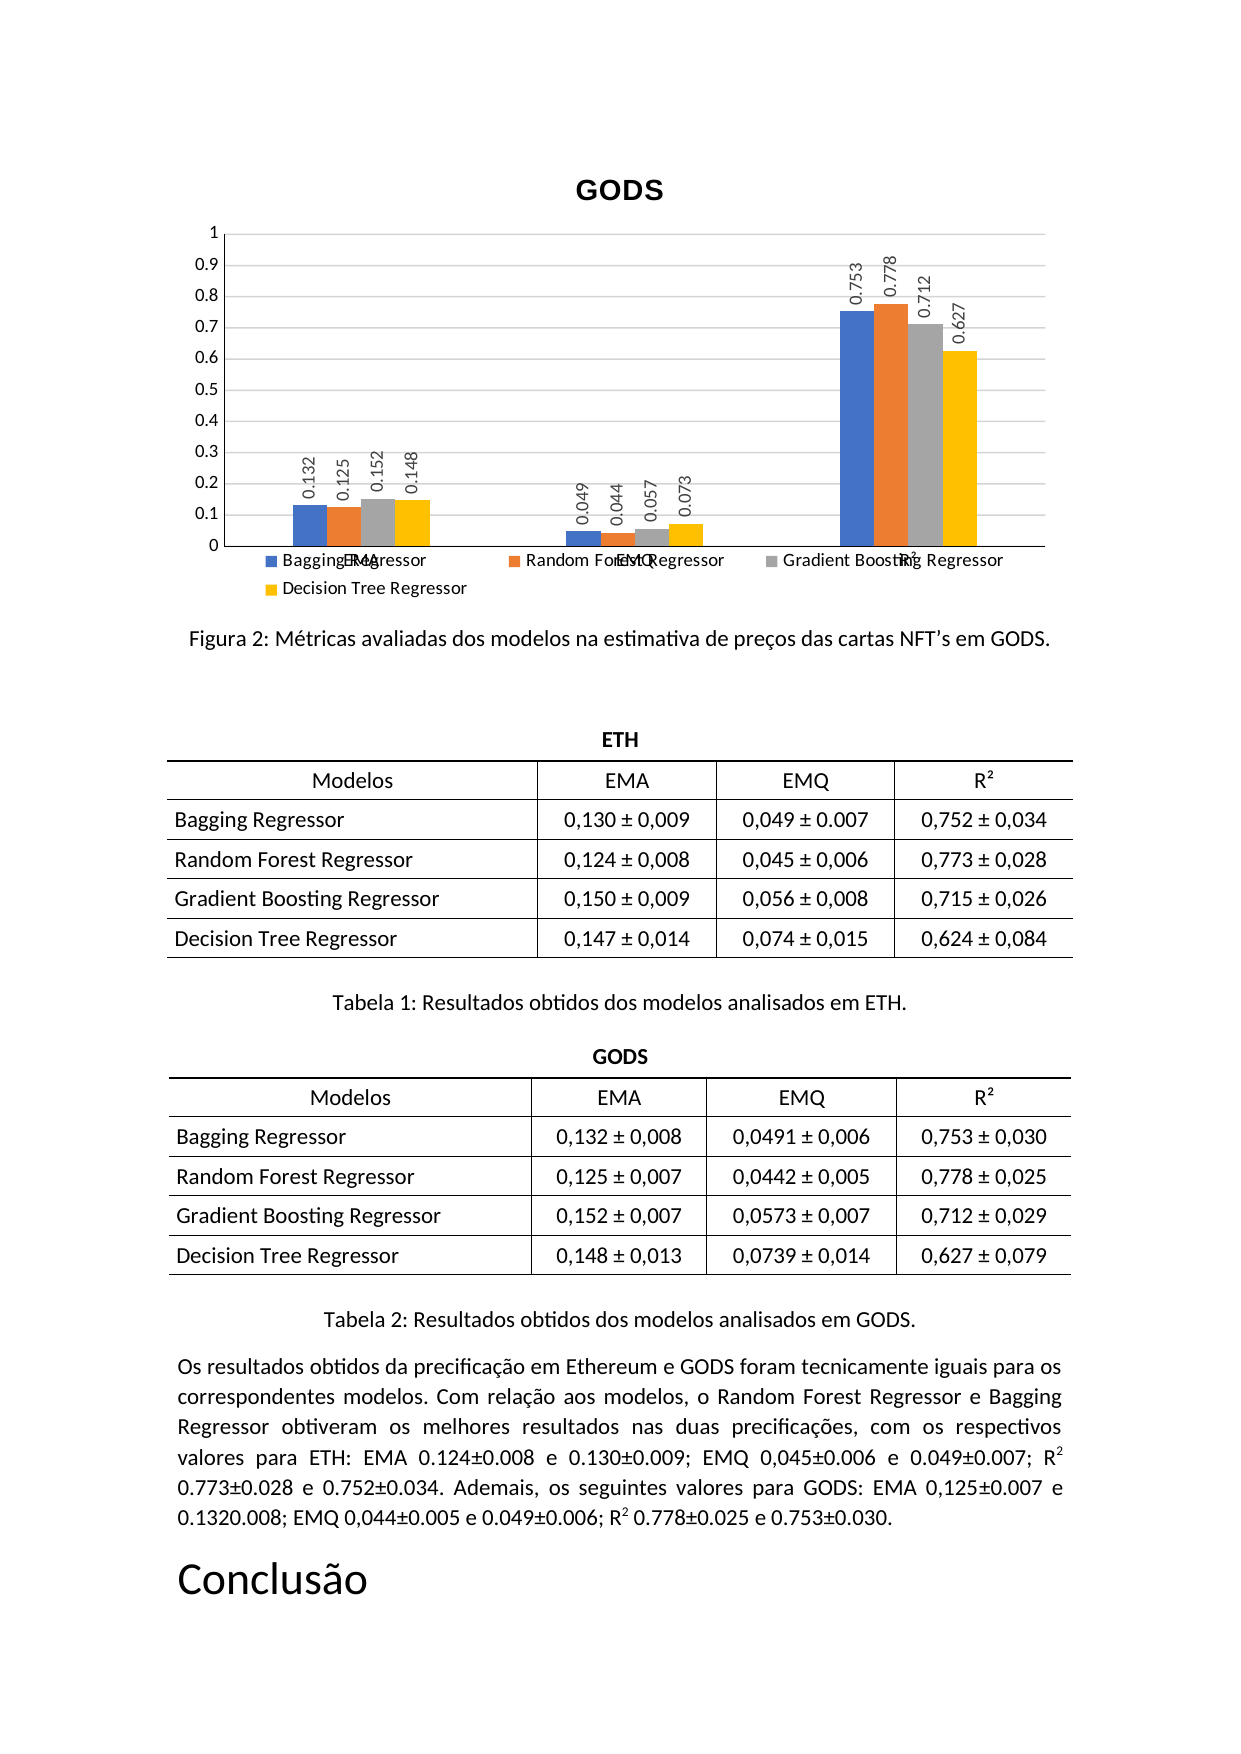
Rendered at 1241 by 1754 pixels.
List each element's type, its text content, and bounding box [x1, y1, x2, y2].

table_cell Random Forest Regressor [169, 1157, 531, 1195]
table_cell Bagging Regressor [169, 1117, 531, 1156]
table_cell 0,0491 ± 0,006 [707, 1117, 896, 1156]
table_cell Modelos [169, 1079, 531, 1116]
table_cell Decision Tree Regressor [169, 1236, 531, 1274]
table_cell 0,712 ± 0,029 [897, 1196, 1071, 1234]
table_cell 0,130 ± 0,009 [538, 800, 716, 838]
table_cell 0,752 ± 0,034 [895, 800, 1073, 838]
table_cell EMQ [717, 762, 894, 799]
text Tabela 2: Resultados obtidos dos modelos analisados em GODS. [177, 1275, 1063, 1333]
text Figura 2: Métricas avaliadas dos modelos na estimativa de preços das cartas NFT’s em GODS. [177, 623, 1063, 652]
table_cell R² [897, 1079, 1071, 1116]
table_cell 0,124 ± 0,008 [538, 840, 716, 878]
table_cell 0,773 ± 0,028 [895, 840, 1073, 878]
table_cell Random Forest Regressor [167, 840, 537, 878]
table_cell 0,152 ± 0,007 [532, 1196, 706, 1234]
table_cell 0,778 ± 0,025 [897, 1157, 1071, 1195]
table_cell 0,150 ± 0,009 [538, 879, 716, 917]
table_cell Gradient Boosting Regressor [169, 1196, 531, 1234]
table_cell R² [895, 762, 1073, 799]
table_cell 0,074 ± 0,015 [717, 919, 894, 957]
table_header GODS [169, 1035, 1071, 1077]
table_cell 0,0573 ± 0,007 [707, 1196, 896, 1234]
table_cell EMQ [707, 1079, 896, 1116]
table_cell 0,049 ± 0.007 [717, 800, 894, 838]
table_cell 0,056 ± 0,008 [717, 879, 894, 917]
text Tabela 1: Resultados obtidos dos modelos analisados em ETH. [177, 958, 1063, 1016]
table_cell Modelos [167, 762, 537, 799]
table_cell Decision Tree Regressor [167, 919, 537, 957]
table_cell EMA [538, 762, 716, 799]
table_cell Gradient Boosting Regressor [167, 879, 537, 917]
text Os resultados obtidos da precificação em Ethereum e GODS foram tecnicamente iguais para os correspondentes modelos. Com relação aos modelos, o Random Forest Regressor e Bagging Regressor obtiveram os melhores resultados nas duas precificações, com os respectivos valores para ETH: EMA 0.124±0.008 e 0.130±0.009; EMQ 0,045±0.006 e 0.049±0.007; R2 0.773±0.028 e 0.752±0.034. Ademais, os seguintes valores para GODS: EMA 0,125±0.007 e 0.1320.008; EMQ 0,044±0.005 e 0.049±0.006; R2 0.778±0.025 e 0.753±0.030. [177, 1352, 1063, 1531]
table_cell 0,627 ± 0,079 [897, 1236, 1071, 1274]
table_cell Bagging Regressor [167, 800, 537, 838]
table_cell 0,045 ± 0,006 [717, 840, 894, 878]
table_cell EMA [532, 1079, 706, 1116]
table_header ETH [167, 718, 1073, 759]
table_cell 0,624 ± 0,084 [895, 919, 1073, 957]
table_cell 0,132 ± 0,008 [532, 1117, 706, 1156]
text Conclusão [177, 1550, 1063, 1606]
table_cell 0,148 ± 0,013 [532, 1236, 706, 1274]
table_cell 0,0739 ± 0,014 [707, 1236, 896, 1274]
table_cell 0,0442 ± 0,005 [707, 1157, 896, 1195]
table_cell 0,715 ± 0,026 [895, 879, 1073, 917]
table_cell 0,125 ± 0,007 [532, 1157, 706, 1195]
table_cell 0,753 ± 0,030 [897, 1117, 1071, 1156]
table_cell 0,147 ± 0,014 [538, 919, 716, 957]
